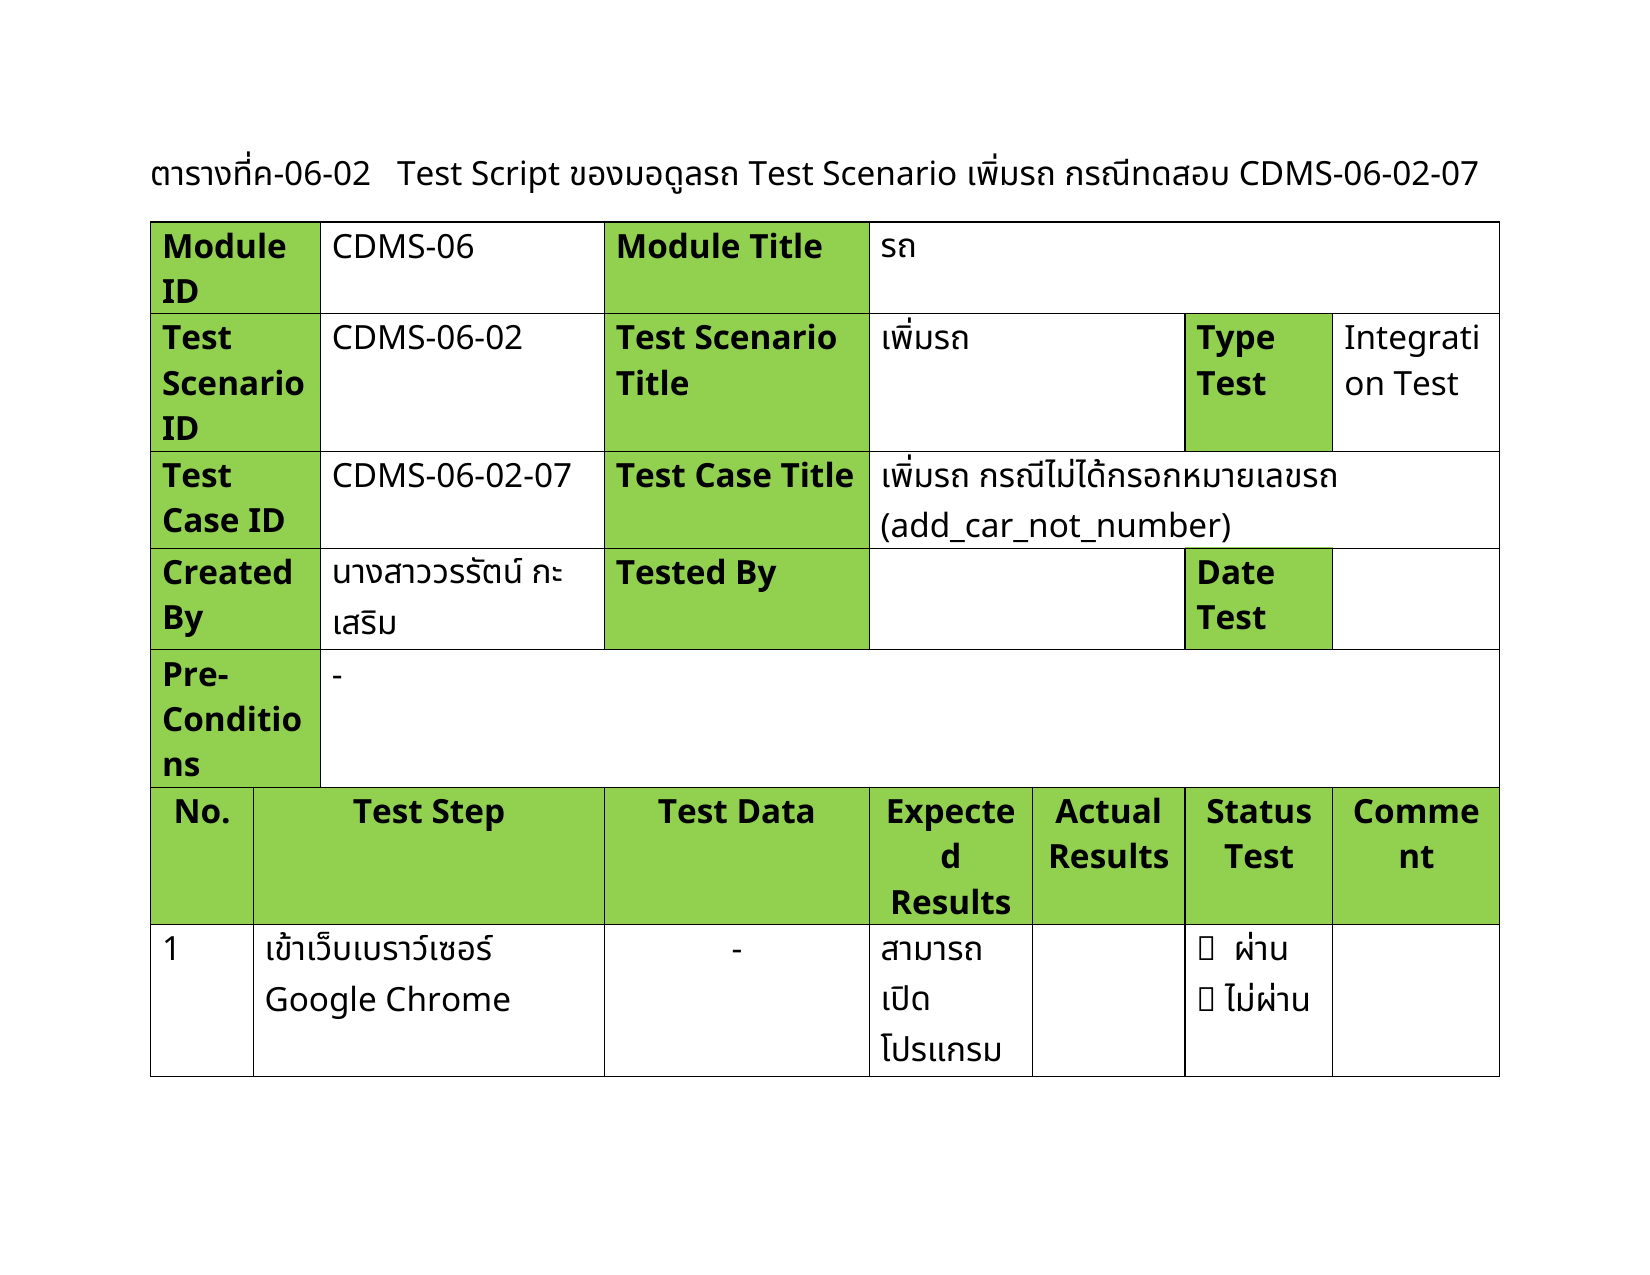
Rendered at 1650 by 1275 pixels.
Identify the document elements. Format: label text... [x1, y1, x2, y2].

table_cell - [321, 650, 1499, 787]
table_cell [254, 925, 604, 1076]
text ตารางที่ค-06-02 Test Script ของมอดูลรถ Test Scenario เพิ่มรถ กรณีทดสอบ CDMS-06-02-07 [150, 150, 1500, 201]
table_cell Created By [151, 549, 320, 649]
table_cell Test Step [254, 788, 604, 924]
table_cell Test Data [605, 788, 869, 924]
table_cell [870, 925, 1032, 1076]
table_cell Test Case ID [151, 452, 320, 547]
table_cell CDMS-06-02-07 [321, 452, 604, 547]
table_header Module Title [605, 223, 869, 313]
table_cell Type Test [1186, 314, 1332, 451]
table_cell CDMS-06-02 [321, 314, 604, 451]
table_header รถ [870, 223, 1499, 313]
table_cell Tested By [605, 549, 869, 649]
table_cell Integration Test [1333, 314, 1499, 451]
table_cell Comment [1333, 788, 1499, 924]
table_cell [1033, 925, 1184, 1076]
table_cell Test Case Title [605, 452, 869, 547]
table_cell [870, 549, 1184, 649]
table_header Module ID [151, 223, 320, 313]
table_cell [1333, 549, 1499, 649]
table_cell 1 [151, 925, 253, 1076]
table_cell No. [151, 788, 253, 924]
table_cell Status Test [1186, 788, 1332, 924]
table_cell Pre-Conditions [151, 650, 320, 787]
table_cell นางสาววรรัตน์ กะเสริม [321, 549, 604, 649]
table_cell เพิ่มรถ กรณีไม่ได้กรอกหมายเลขรถ (add_car_not_number) [870, 452, 1499, 547]
table_cell Test Scenario Title [605, 314, 869, 451]
table_cell Date Test [1186, 549, 1332, 649]
table_cell [1333, 925, 1499, 1076]
table_cell เพิ่มรถ [870, 314, 1184, 451]
table_cell  ผ่าน  ไม่ผ่าน [1186, 925, 1332, 1076]
table_cell - [605, 925, 869, 1076]
table_cell Actual Results [1033, 788, 1184, 924]
table_cell Expected Results [870, 788, 1032, 924]
table_header CDMS-06 [321, 223, 604, 313]
table_cell Test Scenario ID [151, 314, 320, 451]
